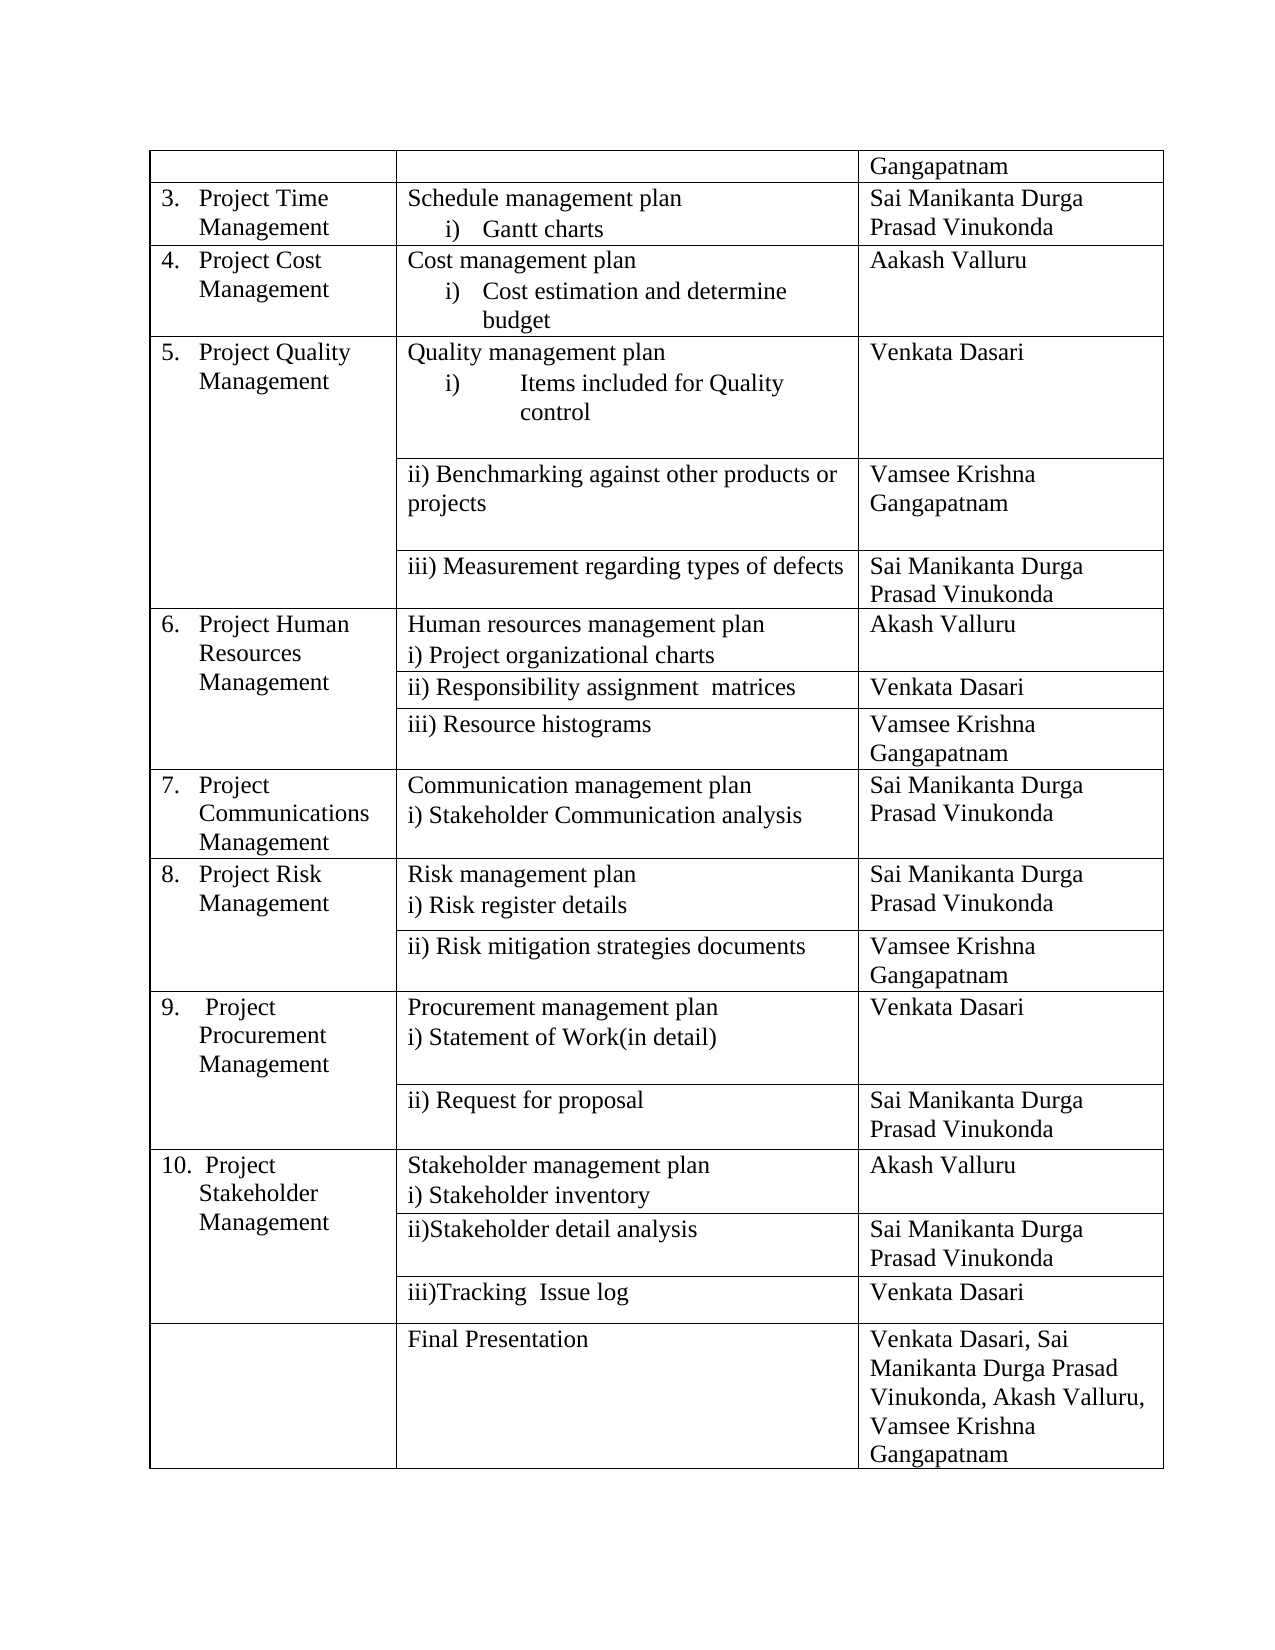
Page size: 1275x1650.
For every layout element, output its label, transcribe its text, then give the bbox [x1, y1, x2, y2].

table_cell Venkata Dasari [859, 672, 1163, 708]
table_cell Sai Manikanta Durga Prasad Vinukonda [859, 859, 1163, 930]
table_cell ii) Benchmarking against other products or projects [397, 459, 858, 550]
table_cell Quality management plan Items included for Quality control [397, 337, 858, 458]
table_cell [397, 151, 858, 182]
table_cell Project Stakeholder Management [151, 1150, 396, 1323]
table_cell Project Risk Management [151, 859, 396, 991]
table_cell iii) Resource histograms [397, 709, 858, 769]
table_cell iii) Measurement regarding types of defects [397, 551, 858, 608]
table_cell Risk management plan i) Risk register details [397, 859, 858, 930]
table_cell ii) Responsibility assignment matrices [397, 672, 858, 708]
table_cell Sai Manikanta Durga Prasad Vinukonda [859, 1214, 1163, 1276]
table_cell Venkata Dasari [859, 1277, 1163, 1323]
table_cell Final Presentation [397, 1324, 858, 1468]
table_cell [151, 1324, 396, 1468]
table_cell Human resources management plan i) Project organizational charts [397, 609, 858, 671]
table_cell Akash Valluru [859, 1150, 1163, 1213]
table_cell Stakeholder management plan i) Stakeholder inventory [397, 1150, 858, 1213]
table_cell ii) Request for proposal [397, 1085, 858, 1149]
table_cell Procurement management plan i) Statement of Work(in detail) [397, 992, 858, 1084]
table_cell Project Procurement Management [151, 992, 396, 1149]
table_cell Communication management plan i) Stakeholder Communication analysis [397, 770, 858, 858]
table_cell ii)Stakeholder detail analysis [397, 1214, 858, 1276]
table_cell Akash Valluru [859, 609, 1163, 671]
table_cell Cost management plan Cost estimation and determine budget [397, 246, 858, 336]
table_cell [859, 1324, 1163, 1468]
table_cell Sai Manikanta Durga Prasad Vinukonda [859, 770, 1163, 858]
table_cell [859, 151, 1163, 182]
table_cell Schedule management plan Gantt charts [397, 183, 858, 244]
table_cell Project Cost Management [151, 246, 396, 336]
table_cell ii) Risk mitigation strategies documents [397, 931, 858, 991]
table_cell Project Time Management [151, 183, 396, 244]
table_cell Sai Manikanta Durga Prasad Vinukonda [859, 551, 1163, 608]
table_cell Vamsee Krishna Gangapatnam [859, 931, 1163, 991]
table_cell Project Communications Management [151, 770, 396, 858]
table_cell Venkata Dasari [859, 992, 1163, 1084]
table_cell Aakash Valluru [859, 246, 1163, 336]
table_cell Venkata Dasari [859, 337, 1163, 458]
table_cell Sai Manikanta Durga Prasad Vinukonda [859, 183, 1163, 244]
table_cell Project Quality Management [151, 337, 396, 608]
table_cell Vamsee Krishna Gangapatnam [859, 459, 1163, 550]
table_cell Project Human Resources Management [151, 609, 396, 769]
table_cell Sai Manikanta Durga Prasad Vinukonda [859, 1085, 1163, 1149]
table_cell iii)Tracking Issue log [397, 1277, 858, 1323]
table_cell Vamsee Krishna Gangapatnam [859, 709, 1163, 769]
